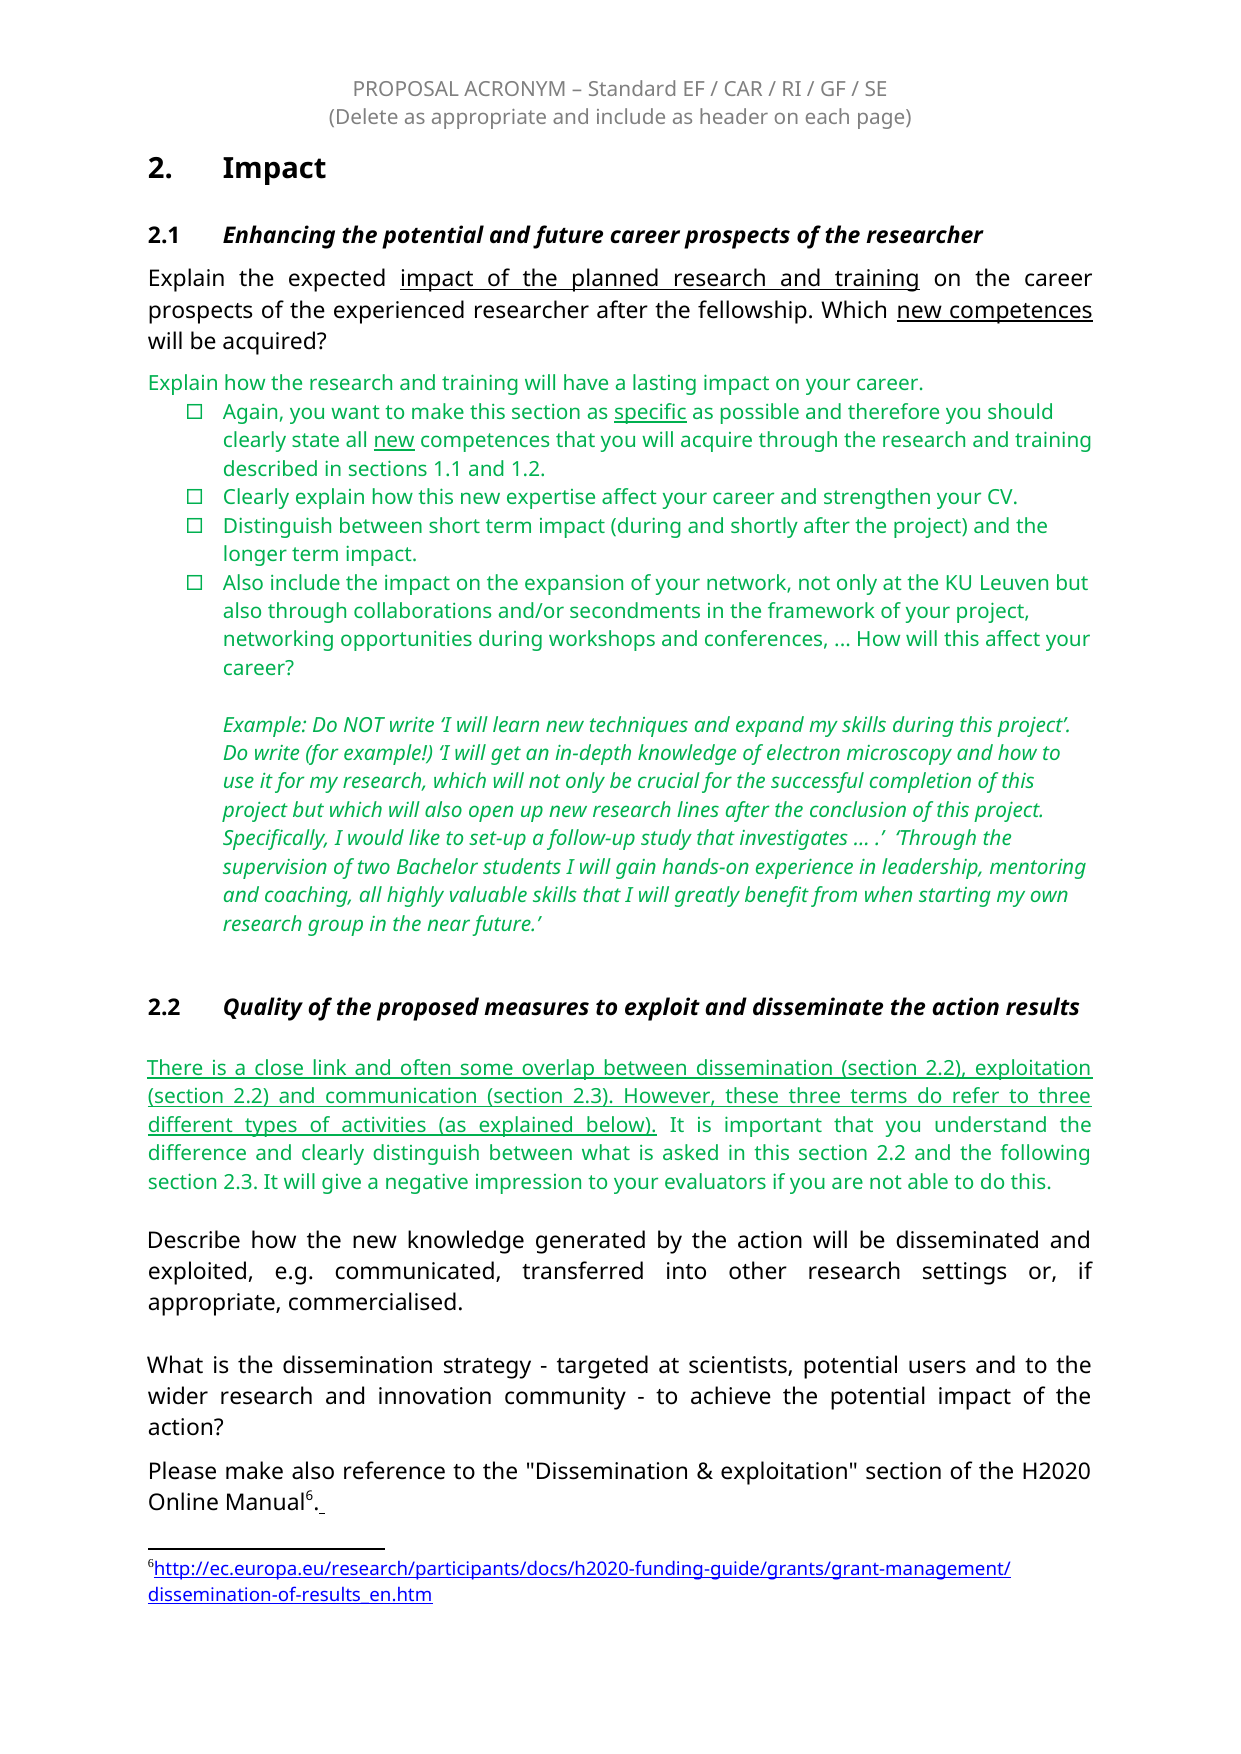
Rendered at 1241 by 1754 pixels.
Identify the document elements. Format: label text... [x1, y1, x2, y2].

list Distinguish between short term impact (during and shortly after the project) and the longer term impact. [185, 511, 1093, 568]
text 2.2 Quality of the proposed measures to exploit and disseminate the action results [148, 991, 1093, 1022]
text Explain the expected impact of the planned research and training on the career prospects of the experienced researcher after the fellowship. Which new competences will be acquired? [148, 262, 1093, 356]
text There is a close link and often some overlap between dissemination (section 2.2), exploitation (section 2.2) and communication (section 2.3). However, these three terms do refer to three different types of activities (as explained below). It is important that you understand the difference and clearly distinguish between what is asked in this section 2.2 and the following section 2.3. It will give a negative impression to your evaluators if you are not able to do this. [147, 1079, 1093, 1195]
text 2. Impact [148, 148, 1093, 187]
list Also include the impact on the expansion of your network, not only at the KU Leuven but also through collaborations and/or secondments in the framework of your project, networking opportunities during workshops and conferences, ... How will this affect your career? [185, 568, 1093, 681]
text What is the dissemination strategy - targeted at scientists, potential users and to the wider research and innovation community - to achieve the potential impact of the action? [147, 1349, 1093, 1443]
list Again, you want to make this section as specific as possible and therefore you should clearly state all new competences that you will acquire through the research and training described in sections 1.1 and 1.2. [185, 397, 1093, 482]
text 2.1 Enhancing the potential and future career prospects of the researcher [148, 218, 1093, 250]
list Clearly explain how this new expertise affect your career and strengthen your CV. [185, 482, 1093, 511]
text Explain how the research and training will have a lasting impact on your career. [148, 368, 1093, 397]
text Please make also reference to the "Dissemination & exploitation" section of the H2020 Online Manual. [148, 1455, 1093, 1518]
text Example: Do NOT write ‘I will learn new techniques and expand my skills during this project’. Do write (for example!) ‘I will get an in-depth knowledge of electron microscopy and how to use it for my research, which will not only be crucial for the successful completion of this project but which will also open up new research lines after the conclusion of this project. Specifically, I would like to set-up a follow-up study that investigates … .’ ‘Through the supervision of two Bachelor students I will gain hands-on experience in leadership, mentoring and coaching, all highly valuable skills that I will greatly benefit from when starting my own research group in the near future.’ [223, 710, 1093, 937]
text Describe how the new knowledge generated by the action will be disseminated and exploited, e.g. communicated, transferred into other research settings or, if appropriate, commercialised. [147, 1224, 1093, 1318]
